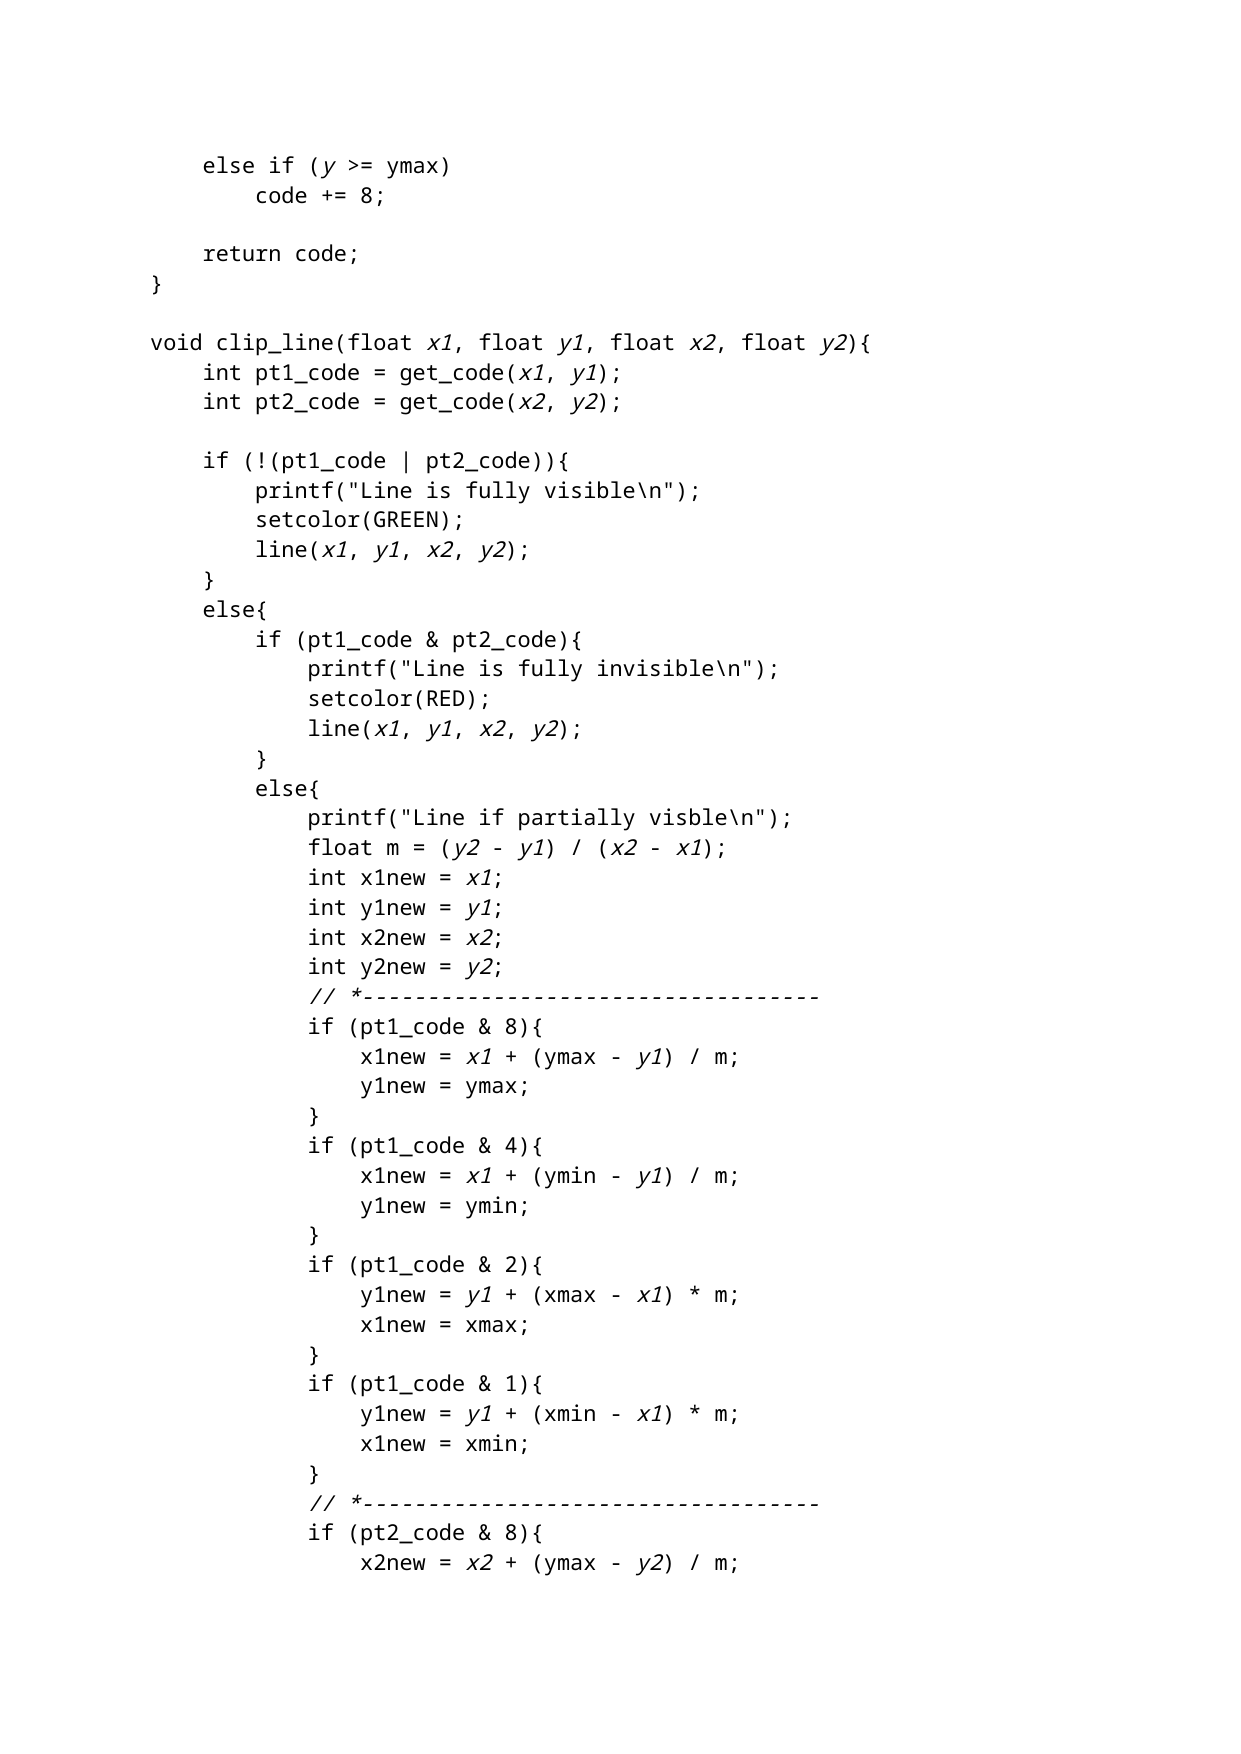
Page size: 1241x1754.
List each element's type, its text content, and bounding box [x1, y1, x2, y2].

text } [150, 268, 1090, 298]
text if (!(pt1_code | pt2_code)){ [150, 445, 1090, 474]
text line(x1, y1, x2, y2); [150, 534, 1090, 564]
text int pt1_code = get_code(x1, y1); [150, 356, 1090, 386]
text } [150, 1458, 1090, 1487]
text } [150, 1100, 1090, 1130]
text x1new = x1 + (ymin - y1) / m; [150, 1160, 1090, 1189]
text x1new = xmax; [150, 1309, 1090, 1338]
text // *----------------------------------- [150, 1487, 1090, 1517]
text y1new = y1 + (xmax - x1) * m; [150, 1279, 1090, 1309]
text if (pt1_code & 1){ [150, 1368, 1090, 1398]
text code += 8; [150, 180, 1090, 209]
text if (pt1_code & 4){ [150, 1130, 1090, 1160]
text } [150, 743, 1090, 772]
text line(x1, y1, x2, y2); [150, 713, 1090, 743]
text int pt2_code = get_code(x2, y2); [150, 386, 1090, 416]
text x1new = x1 + (ymax - y1) / m; [150, 1041, 1090, 1070]
text if (pt1_code & 8){ [150, 1011, 1090, 1041]
text if (pt1_code & 2){ [150, 1249, 1090, 1279]
text printf("Line is fully visible\n"); [150, 474, 1090, 504]
text int y1new = y1; [150, 892, 1090, 921]
text y1new = ymax; [150, 1070, 1090, 1100]
text printf("Line if partially visble\n"); [150, 802, 1090, 832]
text return code; [150, 238, 1090, 268]
text } [150, 1338, 1090, 1368]
text int x2new = x2; [150, 921, 1090, 951]
text setcolor(RED); [150, 683, 1090, 713]
text setcolor(GREEN); [150, 504, 1090, 534]
text y1new = y1 + (xmin - x1) * m; [150, 1398, 1090, 1428]
text // *----------------------------------- [150, 981, 1090, 1011]
text else if (y >= ymax) [150, 150, 1090, 180]
text printf("Line is fully invisible\n"); [150, 653, 1090, 683]
text else{ [150, 772, 1090, 802]
text int x1new = x1; [150, 862, 1090, 892]
text y1new = ymin; [150, 1189, 1090, 1219]
text int y2new = y2; [150, 951, 1090, 981]
text void clip_line(float x1, float y1, float x2, float y2){ [150, 327, 1090, 356]
text x2new = x2 + (ymax - y2) / m; [150, 1547, 1090, 1577]
text } [150, 564, 1090, 594]
text if (pt1_code & pt2_code){ [150, 623, 1090, 653]
text x1new = xmin; [150, 1428, 1090, 1458]
text if (pt2_code & 8){ [150, 1517, 1090, 1547]
text } [150, 1219, 1090, 1249]
text float m = (y2 - y1) / (x2 - x1); [150, 832, 1090, 862]
text else{ [150, 594, 1090, 623]
